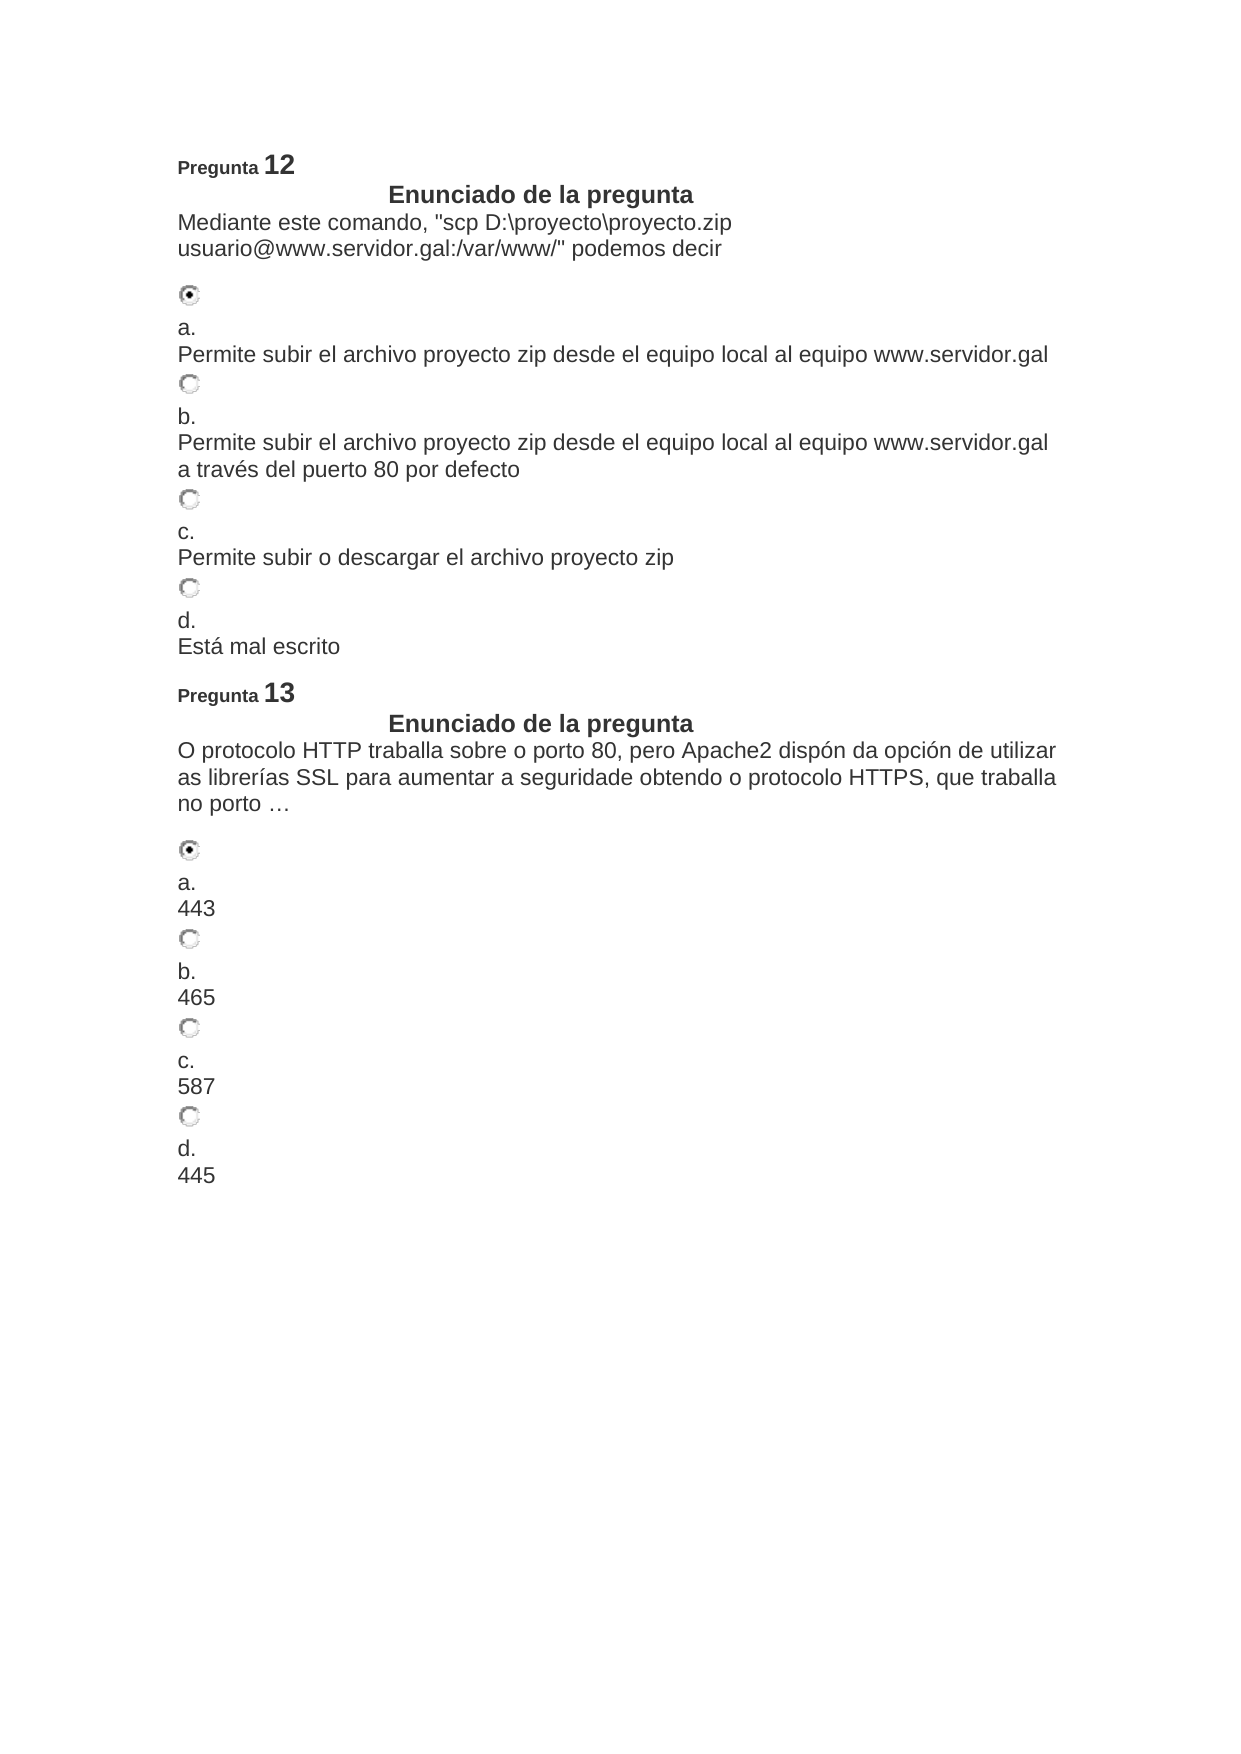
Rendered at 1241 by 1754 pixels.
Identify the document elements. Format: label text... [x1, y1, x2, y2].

text 465 [177, 984, 1063, 1011]
text Enunciado de la pregunta [388, 708, 1064, 737]
text 445 [177, 1162, 1063, 1188]
text Mediante este comando, "scp D:\proyecto\proyecto.zip usuario@www.servidor.gal:/var/www/" podemos decir [177, 209, 1063, 261]
text Permite subir el archivo proyecto zip desde el equipo local al equipo www.servidor.gal a través del puerto 80 por defecto [177, 429, 1063, 482]
text Enunciado de la pregunta [388, 180, 1064, 209]
text a. [177, 314, 1063, 341]
text d. [177, 1135, 1063, 1162]
text Permite subir o descargar el archivo proyecto zip [177, 544, 1063, 571]
text c. [177, 1047, 1063, 1073]
text 443 [177, 895, 1063, 922]
text Está mal escrito [177, 633, 1063, 659]
text c. [177, 518, 1063, 544]
text 587 [177, 1073, 1063, 1099]
text O protocolo HTTP traballa sobre o porto 80, pero Apache2 dispón da opción de utilizar as librerías SSL para aumentar a seguridade obtendo o protocolo HTTPS, que traballa no porto … [177, 737, 1063, 816]
text a. [177, 869, 1063, 895]
text Pregunta 12 [177, 148, 1063, 180]
text Pregunta 13 [177, 676, 1063, 708]
text b. [177, 403, 1063, 429]
text b. [177, 958, 1063, 984]
text d. [177, 607, 1063, 633]
text Permite subir el archivo proyecto zip desde el equipo local al equipo www.servidor.gal [177, 341, 1063, 367]
